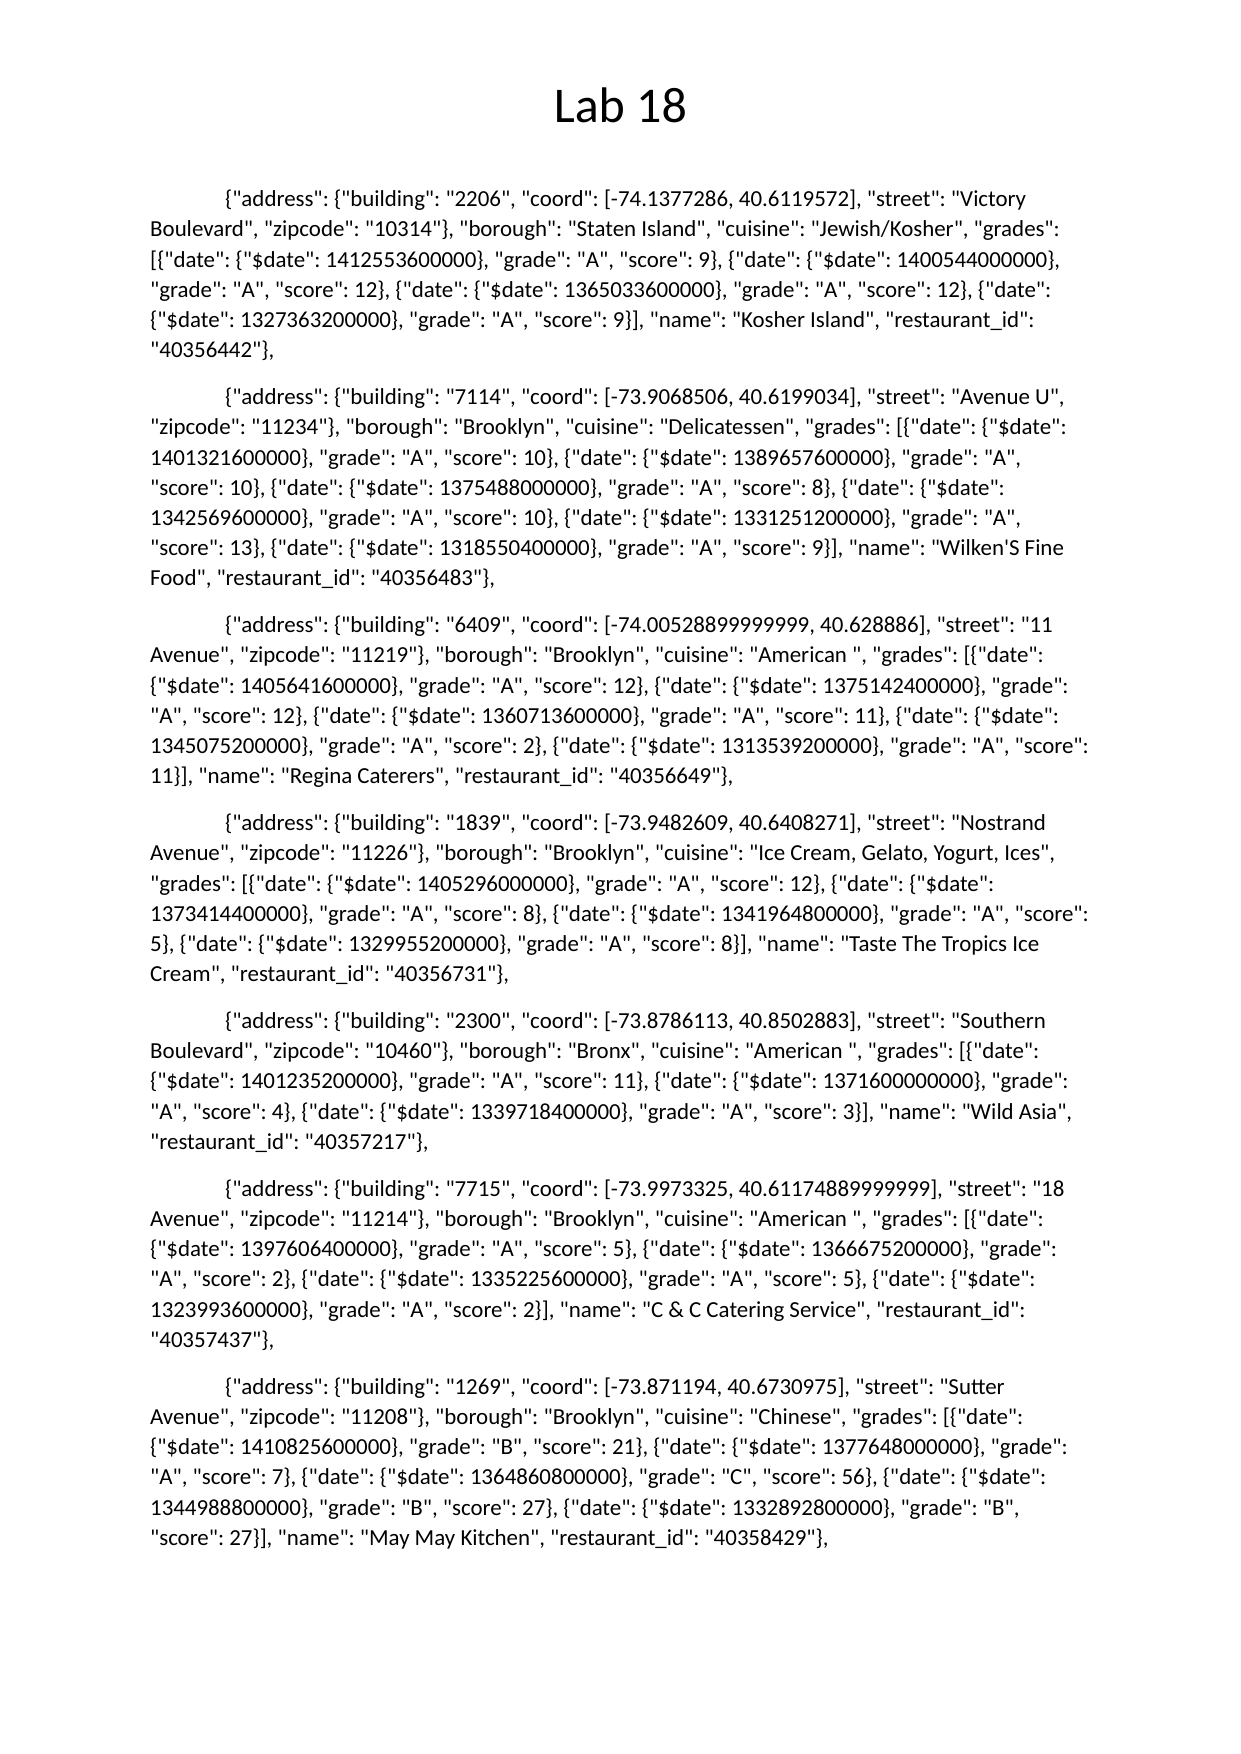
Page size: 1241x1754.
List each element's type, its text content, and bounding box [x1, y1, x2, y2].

text {"address": {"building": "6409", "coord": [-74.00528899999999, 40.628886], "street": "11 Avenue", "zipcode": "11219"}, "borough": "Brooklyn", "cuisine": "American ", "grades": [{"date": {"$date": 1405641600000}, "grade": "A", "score": 12}, {"date": {"$date": 1375142400000}, "grade": "A", "score": 12}, {"date": {"$date": 1360713600000}, "grade": "A", "score": 11}, {"date": {"$date": 1345075200000}, "grade": "A", "score": 2}, {"date": {"$date": 1313539200000}, "grade": "A", "score": 11}], "name": "Regina Caterers", "restaurant_id": "40356649"}, [150, 610, 1090, 789]
text {"address": {"building": "2206", "coord": [-74.1377286, 40.6119572], "street": "Victory Boulevard", "zipcode": "10314"}, "borough": "Staten Island", "cuisine": "Jewish/Kosher", "grades": [{"date": {"$date": 1412553600000}, "grade": "A", "score": 9}, {"date": {"$date": 1400544000000}, "grade": "A", "score": 12}, {"date": {"$date": 1365033600000}, "grade": "A", "score": 12}, {"date": {"$date": 1327363200000}, "grade": "A", "score": 9}], "name": "Kosher Island", "restaurant_id": "40356442"}, [150, 184, 1090, 363]
text {"address": {"building": "1269", "coord": [-73.871194, 40.6730975], "street": "Sutter Avenue", "zipcode": "11208"}, "borough": "Brooklyn", "cuisine": "Chinese", "grades": [{"date": {"$date": 1410825600000}, "grade": "B", "score": 21}, {"date": {"$date": 1377648000000}, "grade": "A", "score": 7}, {"date": {"$date": 1364860800000}, "grade": "C", "score": 56}, {"date": {"$date": 1344988800000}, "grade": "B", "score": 27}, {"date": {"$date": 1332892800000}, "grade": "B", "score": 27}], "name": "May May Kitchen", "restaurant_id": "40358429"}, [150, 1372, 1090, 1551]
text {"address": {"building": "7715", "coord": [-73.9973325, 40.61174889999999], "street": "18 Avenue", "zipcode": "11214"}, "borough": "Brooklyn", "cuisine": "American ", "grades": [{"date": {"$date": 1397606400000}, "grade": "A", "score": 5}, {"date": {"$date": 1366675200000}, "grade": "A", "score": 2}, {"date": {"$date": 1335225600000}, "grade": "A", "score": 5}, {"date": {"$date": 1323993600000}, "grade": "A", "score": 2}], "name": "C & C Catering Service", "restaurant_id": "40357437"}, [150, 1174, 1090, 1353]
text {"address": {"building": "7114", "coord": [-73.9068506, 40.6199034], "street": "Avenue U", "zipcode": "11234"}, "borough": "Brooklyn", "cuisine": "Delicatessen", "grades": [{"date": {"$date": 1401321600000}, "grade": "A", "score": 10}, {"date": {"$date": 1389657600000}, "grade": "A", "score": 10}, {"date": {"$date": 1375488000000}, "grade": "A", "score": 8}, {"date": {"$date": 1342569600000}, "grade": "A", "score": 10}, {"date": {"$date": 1331251200000}, "grade": "A", "score": 13}, {"date": {"$date": 1318550400000}, "grade": "A", "score": 9}], "name": "Wilken'S Fine Food", "restaurant_id": "40356483"}, [150, 382, 1090, 591]
text {"address": {"building": "1839", "coord": [-73.9482609, 40.6408271], "street": "Nostrand Avenue", "zipcode": "11226"}, "borough": "Brooklyn", "cuisine": "Ice Cream, Gelato, Yogurt, Ices", "grades": [{"date": {"$date": 1405296000000}, "grade": "A", "score": 12}, {"date": {"$date": 1373414400000}, "grade": "A", "score": 8}, {"date": {"$date": 1341964800000}, "grade": "A", "score": 5}, {"date": {"$date": 1329955200000}, "grade": "A", "score": 8}], "name": "Taste The Tropics Ice Cream", "restaurant_id": "40356731"}, [150, 808, 1090, 987]
text {"address": {"building": "2300", "coord": [-73.8786113, 40.8502883], "street": "Southern Boulevard", "zipcode": "10460"}, "borough": "Bronx", "cuisine": "American ", "grades": [{"date": {"$date": 1401235200000}, "grade": "A", "score": 11}, {"date": {"$date": 1371600000000}, "grade": "A", "score": 4}, {"date": {"$date": 1339718400000}, "grade": "A", "score": 3}], "name": "Wild Asia", "restaurant_id": "40357217"}, [150, 1006, 1090, 1155]
